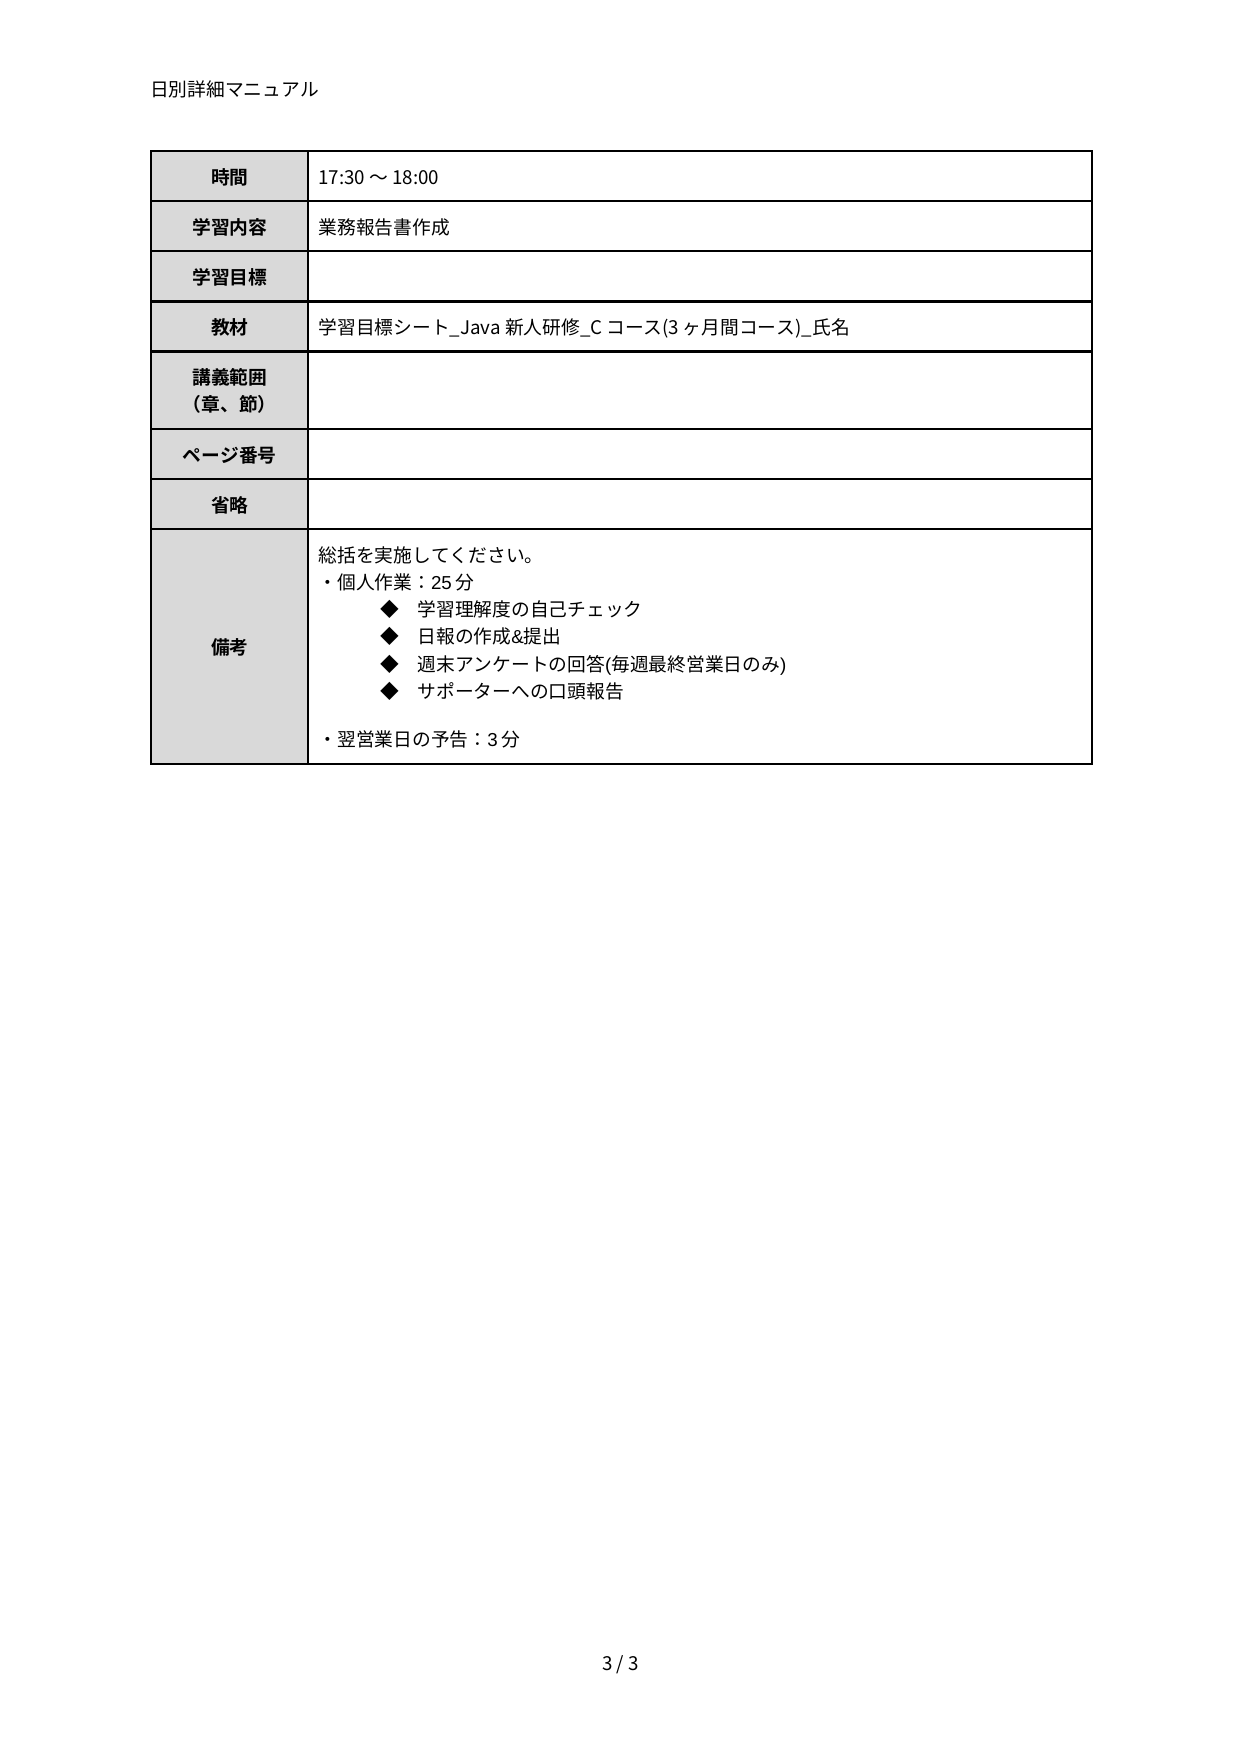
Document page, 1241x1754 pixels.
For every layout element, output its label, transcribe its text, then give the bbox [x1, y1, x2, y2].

table_cell 学習内容 [152, 202, 307, 250]
table_cell 学習目標 [152, 252, 307, 300]
table_cell [309, 480, 1091, 528]
table_cell 総括を実施してください。 ・個人作業：25分 ◆ 学習理解度の自己チェック ◆ 日報の作成&提出 ◆ 週末アンケートの回答(毎週最終営業日のみ) ◆ サポーターへの口頭報告 ・翌営業日の予告：3分 [309, 530, 1091, 763]
table_cell 備考 [152, 530, 307, 763]
table_cell 教材 [152, 303, 307, 350]
table_cell 学習目標シート_Java新人研修_Cコース(3ヶ月間コース)_氏名 [309, 303, 1091, 350]
table_cell ページ番号 [152, 430, 307, 478]
table_cell [309, 252, 1091, 300]
table_cell 講義範囲 （章、節） [152, 353, 307, 428]
table_cell [309, 353, 1091, 428]
table_header 時間 [152, 152, 307, 200]
table_cell 業務報告書作成 [309, 202, 1091, 250]
table_cell 省略 [152, 480, 307, 528]
table_cell [309, 430, 1091, 478]
table_header 17:30 ～ 18:00 [309, 152, 1091, 200]
